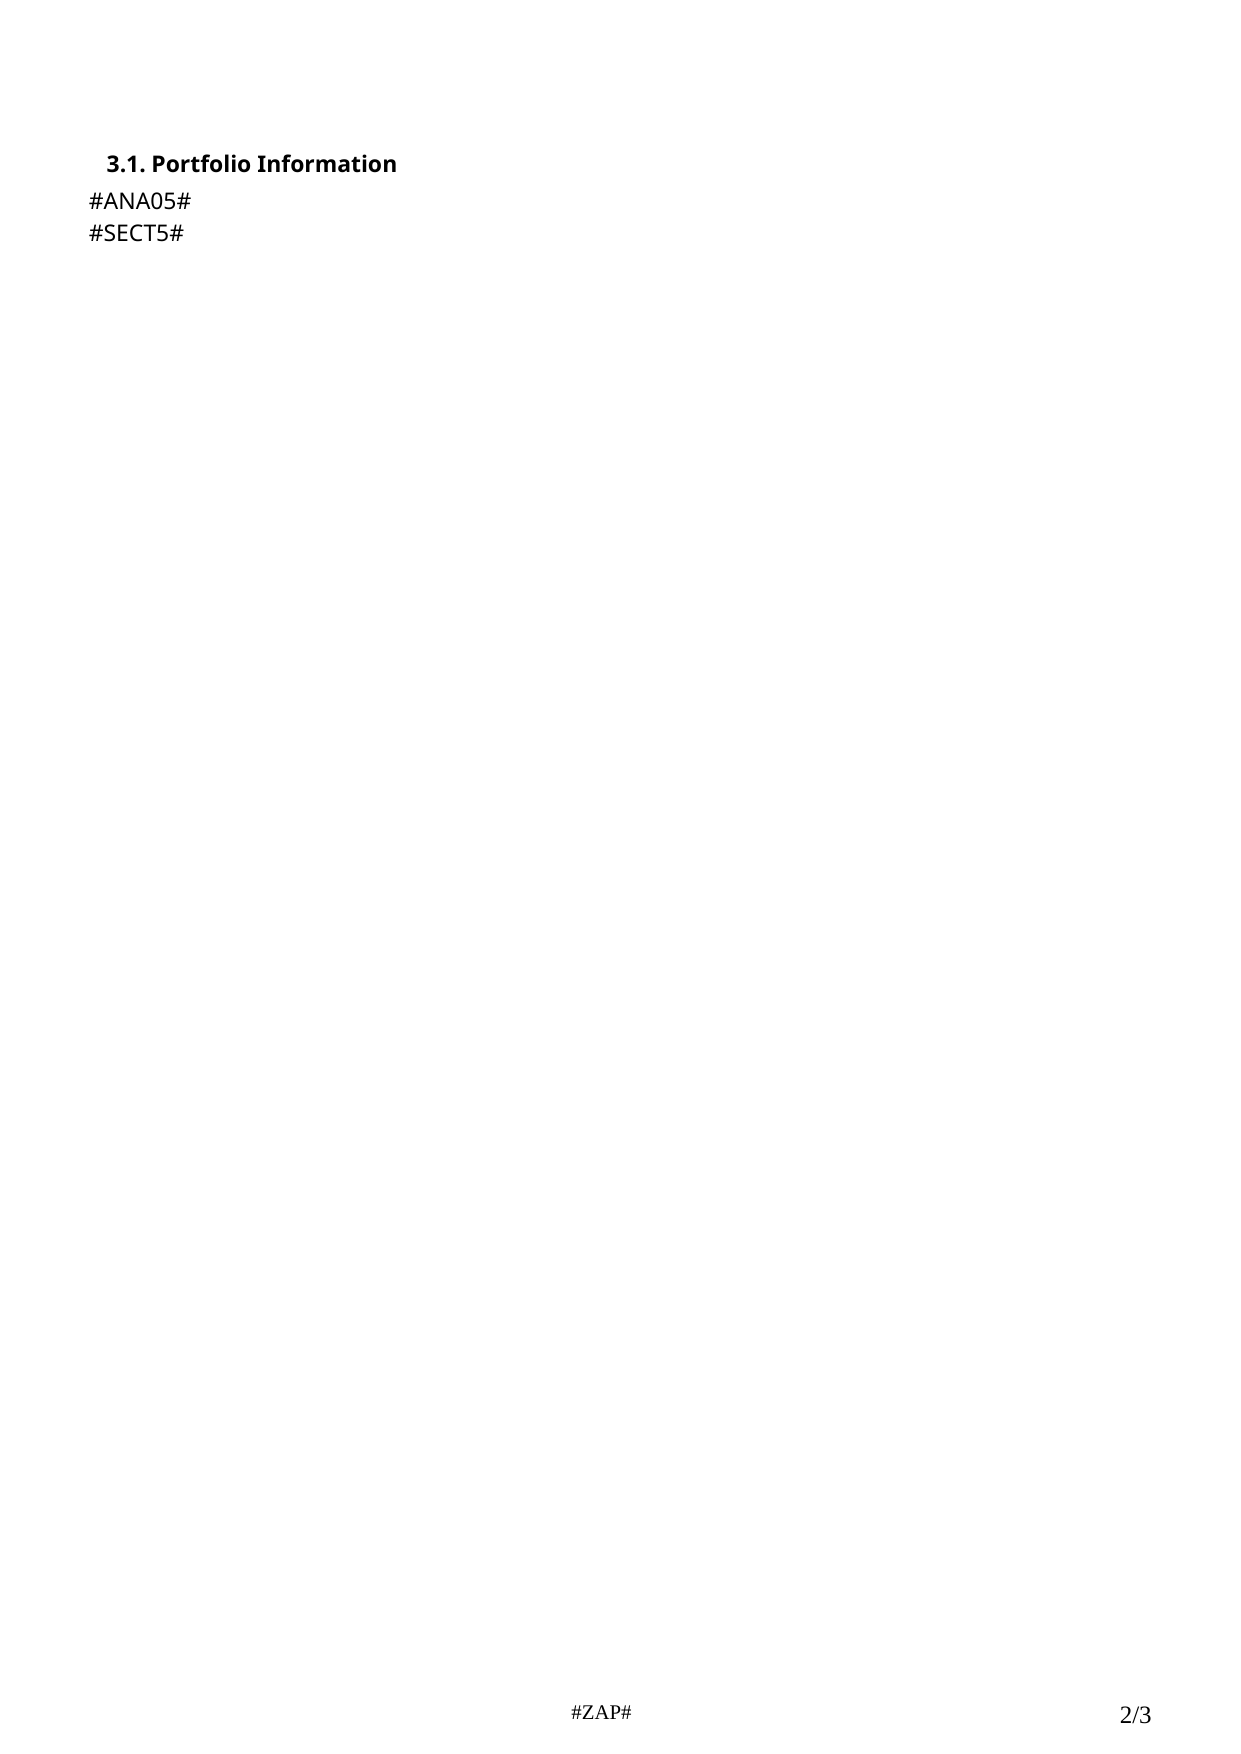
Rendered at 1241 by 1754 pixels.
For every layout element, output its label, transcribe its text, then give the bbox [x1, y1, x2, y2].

text Portfolio Information [106, 148, 1152, 179]
text #SECT5# [89, 216, 1152, 248]
text #ANA05# [89, 185, 1152, 216]
